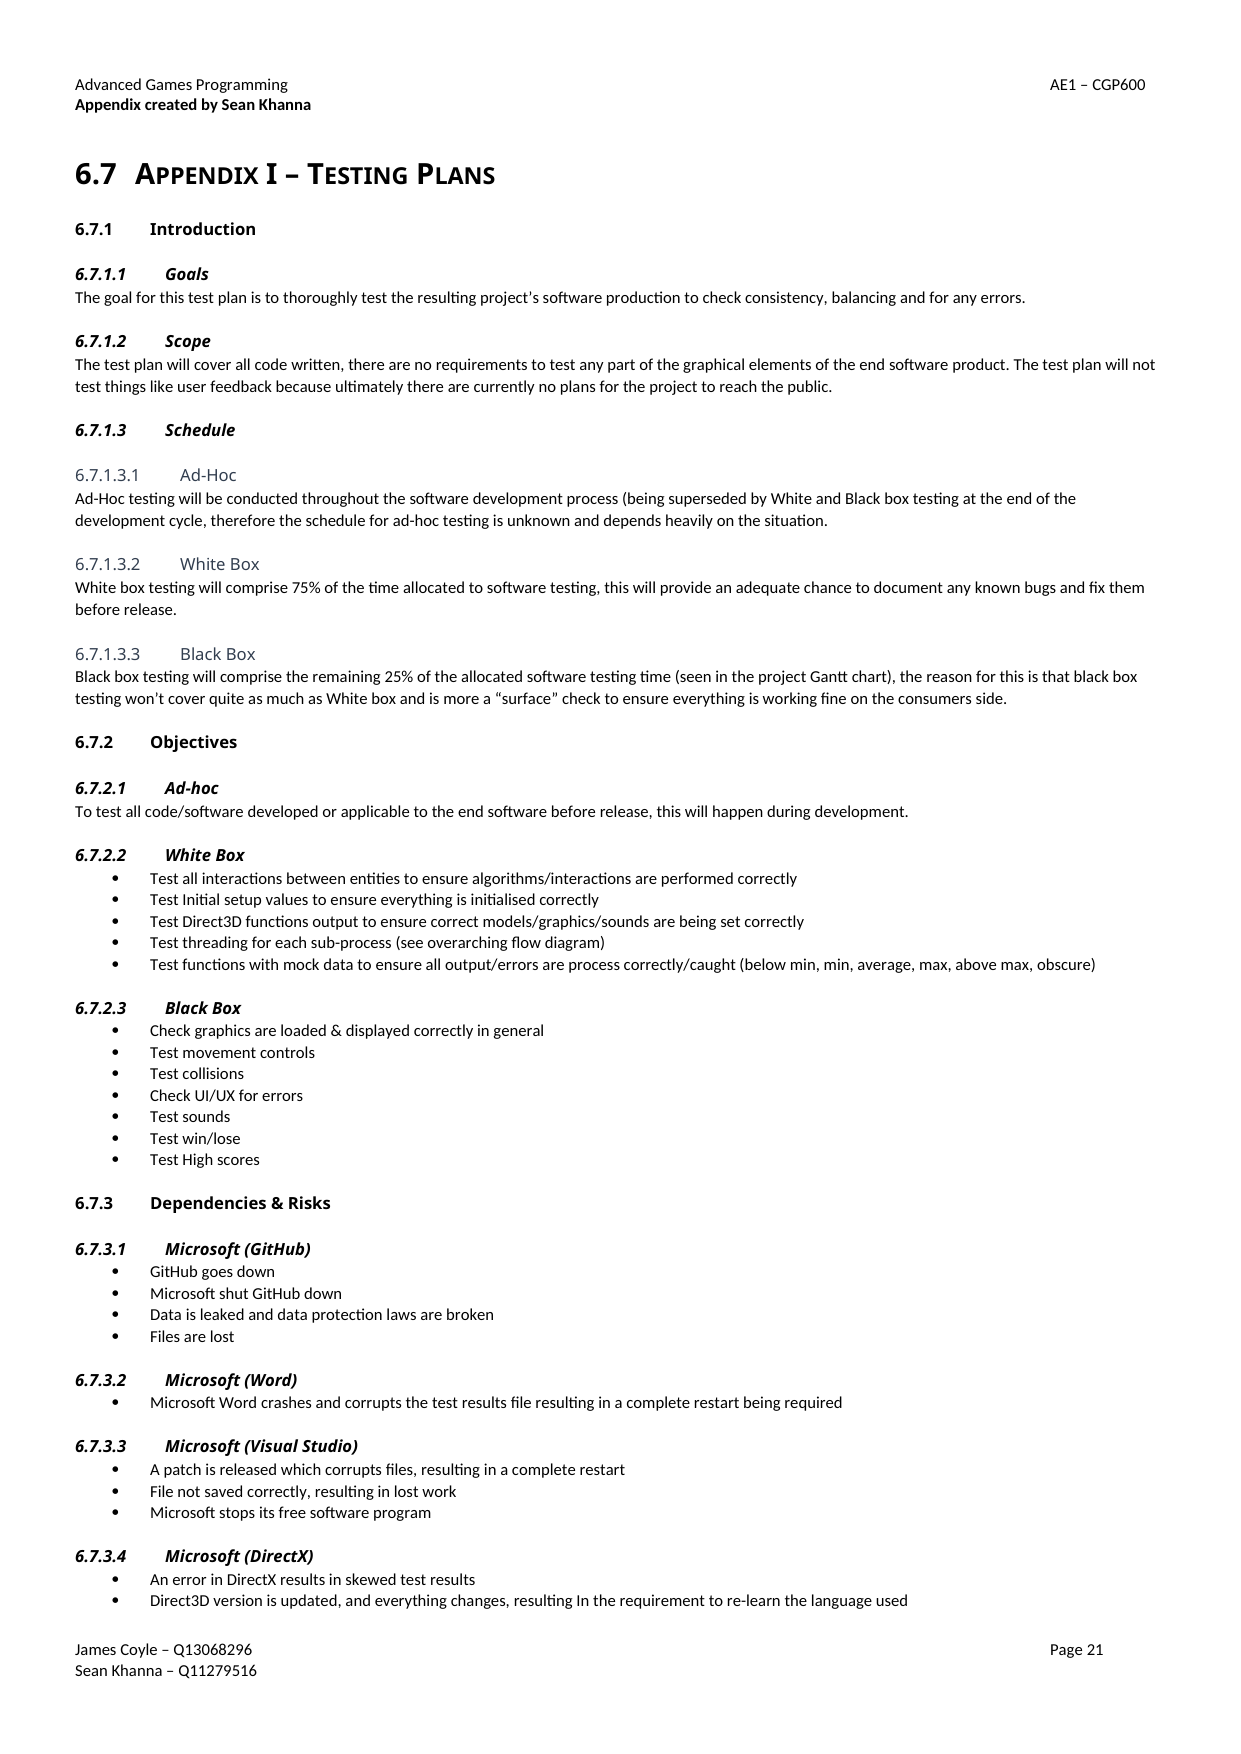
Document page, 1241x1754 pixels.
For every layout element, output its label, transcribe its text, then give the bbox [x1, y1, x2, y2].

list File not saved correctly, resulting in lost work [112, 1481, 1165, 1501]
subtitle White Box [75, 553, 1165, 576]
list Test sounds [112, 1107, 1165, 1127]
text To test all code/software developed or applicable to the end software before release, this will happen during development. [75, 801, 1165, 821]
subtitle Black Box [75, 996, 1165, 1019]
subtitle Goals [75, 262, 1165, 285]
list An error in DirectX results in skewed test results [112, 1569, 1165, 1589]
list Test Direct3D functions output to ensure correct models/graphics/sounds are being set correctly [112, 911, 1165, 931]
text Appendix created by Sean Khanna [75, 94, 1165, 114]
list Test movement controls [112, 1042, 1165, 1062]
text White box testing will comprise 75% of the time allocated to software testing, this will provide an adequate chance to document any known bugs and fix them before release. [75, 577, 1165, 620]
list Test functions with mock data to ensure all output/errors are process correctly/caught (below min, min, average, max, above max, obscure) [112, 954, 1165, 974]
subtitle Dependencies & Risks [75, 1192, 1165, 1214]
list GitHub goes down [112, 1262, 1165, 1282]
list Test all interactions between entities to ensure algorithms/interactions are performed correctly [112, 868, 1165, 888]
text The goal for this test plan is to thoroughly test the resulting project’s software production to check consistency, balancing and for any errors. [75, 287, 1165, 307]
subtitle Microsoft (Word) [75, 1368, 1165, 1391]
list Direct3D version is updated, and everything changes, resulting In the requirement to re-learn the language used [112, 1591, 1165, 1611]
subtitle Objectives [75, 731, 1165, 754]
subtitle Microsoft (DirectX) [75, 1545, 1165, 1567]
subtitle Introduction [75, 217, 1165, 240]
list Data is leaked and data protection laws are broken [112, 1304, 1165, 1325]
list Microsoft Word crashes and corrupts the test results file resulting in a complete restart being required [112, 1393, 1165, 1413]
subtitle Microsoft (Visual Studio) [75, 1435, 1165, 1458]
subtitle Scope [75, 329, 1165, 352]
subtitle Schedule [75, 419, 1165, 441]
list A patch is released which corrupts files, resulting in a complete restart [112, 1459, 1165, 1480]
text Ad-Hoc testing will be conducted throughout the software development process (being superseded by White and Black box testing at the end of the development cycle, therefore the schedule for ad-hoc testing is unknown and depends heavily on the situation. [75, 488, 1165, 531]
subtitle White Box [75, 844, 1165, 866]
list Test win/lose [112, 1128, 1165, 1148]
list Test collisions [112, 1064, 1165, 1084]
text Black box testing will comprise the remaining 25% of the allocated software testing time (seen in the project Gantt chart), the reason for this is that black box testing won’t cover quite as much as White box and is more a “surface” check to ensure everything is working fine on the consumers side. [75, 667, 1165, 709]
list Check UI/UX for errors [112, 1085, 1165, 1105]
list Test High scores [112, 1149, 1165, 1170]
list Files are lost [112, 1326, 1165, 1346]
text The test plan will cover all code written, there are no requirements to test any part of the graphical elements of the end software product. The test plan will not test things like user feedback because ultimately there are currently no plans for the project to reach the public. [75, 354, 1165, 396]
subtitle Appendix I – Testing Plans [75, 153, 1165, 193]
list Microsoft stops its free software program [112, 1502, 1165, 1523]
subtitle Microsoft (GitHub) [75, 1237, 1165, 1260]
list Microsoft shut GitHub down [112, 1283, 1165, 1303]
subtitle Black Box [75, 642, 1165, 665]
subtitle Ad-hoc [75, 776, 1165, 799]
list Check graphics are loaded & displayed correctly in general [112, 1021, 1165, 1041]
subtitle Ad-Hoc [75, 464, 1165, 487]
list Test Initial setup values to ensure everything is initialised correctly [112, 889, 1165, 910]
list Test threading for each sub-process (see overarching flow diagram) [112, 932, 1165, 953]
